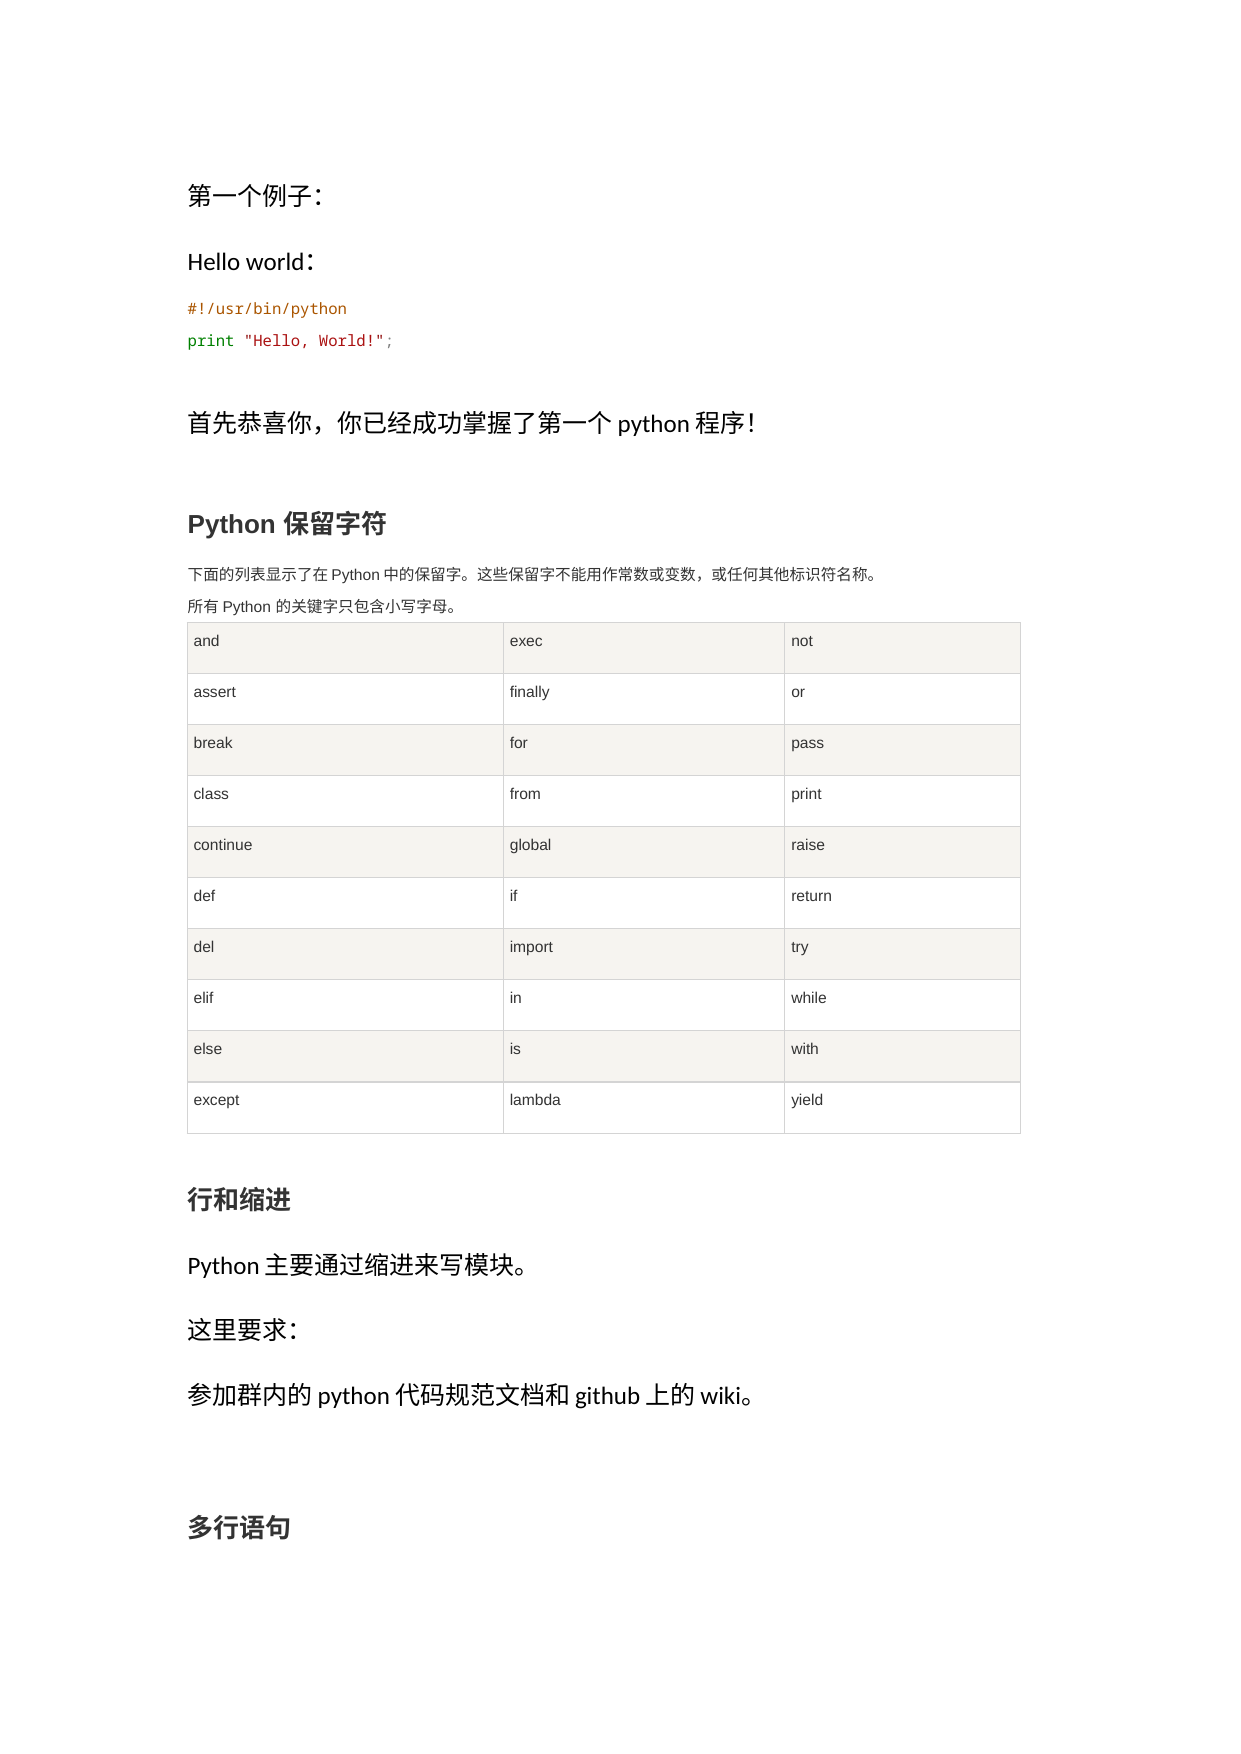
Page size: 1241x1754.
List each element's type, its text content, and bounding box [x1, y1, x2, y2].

subtitle Python 保留字符 [187, 489, 1053, 554]
table_cell except [188, 1083, 503, 1132]
table_cell pass [785, 725, 1020, 775]
table_cell elif [188, 980, 503, 1030]
table_cell global [504, 827, 784, 877]
table_cell continue [188, 827, 503, 877]
text print "Hello, World!"; [187, 324, 1053, 357]
table_cell from [504, 776, 784, 826]
table_cell class [188, 776, 503, 826]
table_cell if [504, 878, 784, 928]
text #!/usr/bin/python [187, 292, 1053, 324]
table_cell else [188, 1031, 503, 1081]
table_cell print [785, 776, 1020, 826]
text 第一个例子： [187, 162, 1053, 227]
table_cell return [785, 878, 1020, 928]
table_cell in [504, 980, 784, 1030]
table_cell def [188, 878, 503, 928]
table_cell yield [785, 1083, 1020, 1132]
table_cell import [504, 929, 784, 979]
text Hello world： [187, 227, 1053, 292]
table_cell del [188, 929, 503, 979]
text 所有 Python 的关键字只包含小写字母。 [187, 589, 1053, 622]
table_header exec [504, 623, 784, 673]
table_cell or [785, 674, 1020, 724]
table_cell lambda [504, 1083, 784, 1132]
text 这里要求： [187, 1296, 1053, 1361]
text Python主要通过缩进来写模块。 [187, 1231, 1053, 1296]
text 首先恭喜你，你已经成功掌握了第一个python程序！ [187, 389, 1053, 454]
table_cell while [785, 980, 1020, 1030]
table_cell with [785, 1031, 1020, 1081]
table_cell is [504, 1031, 784, 1081]
table_cell break [188, 725, 503, 775]
table_cell raise [785, 827, 1020, 877]
table_header not [785, 623, 1020, 673]
table_cell try [785, 929, 1020, 979]
table_header and [188, 623, 503, 673]
subtitle 多行语句 [187, 1493, 1053, 1558]
table_cell assert [188, 674, 503, 724]
text 下面的列表显示了在Python中的保留字。这些保留字不能用作常数或变数，或任何其他标识符名称。 [187, 557, 1053, 589]
table_cell for [504, 725, 784, 775]
table_cell finally [504, 674, 784, 724]
text 行和缩进 [187, 1166, 1053, 1231]
text 参加群内的python代码规范文档和github上的wiki。 [187, 1361, 1053, 1426]
